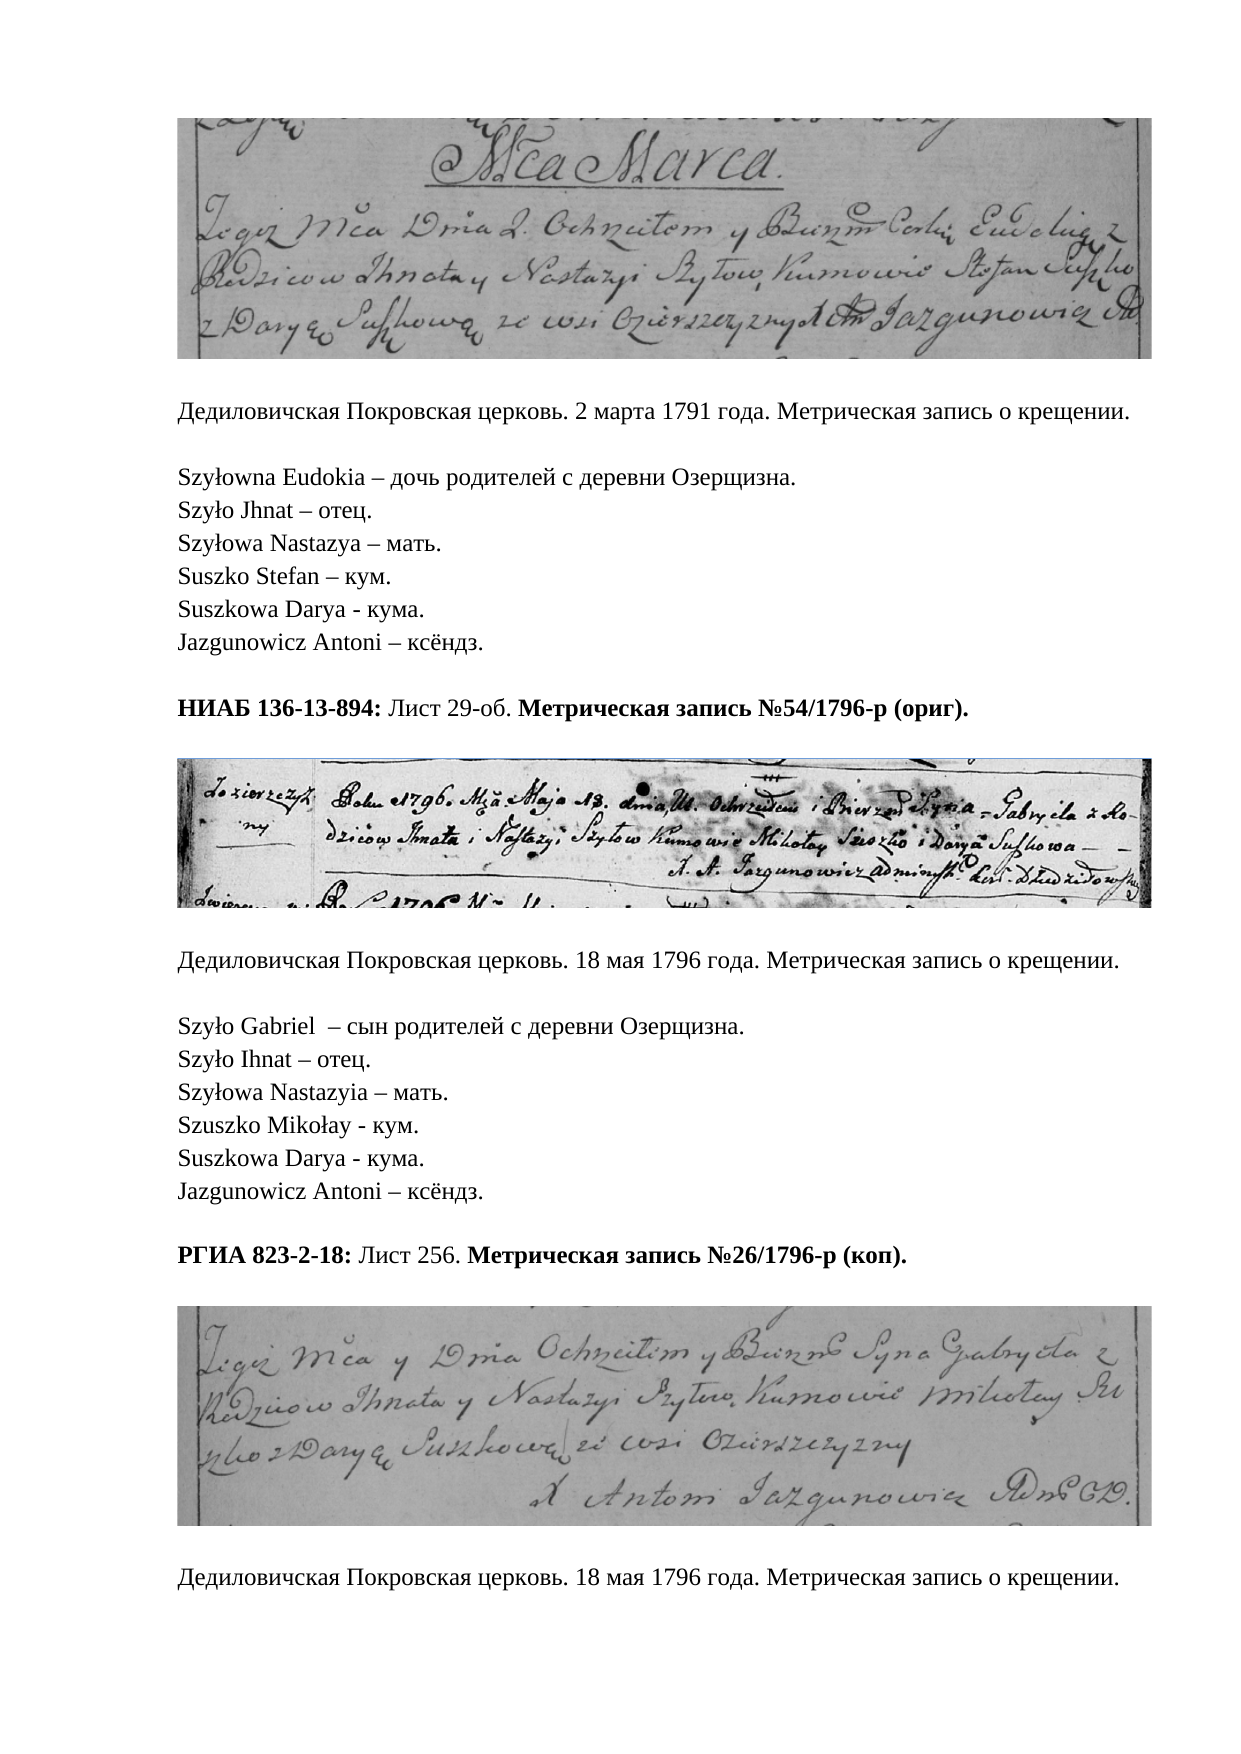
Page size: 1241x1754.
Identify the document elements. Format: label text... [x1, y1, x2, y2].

text Szyłowna Eudokia – дочь родителей с деревни Озерщизна. [177, 462, 1152, 491]
text Szuszko Mikołay - кум. [177, 1110, 1152, 1138]
text РГИА 823-2-18: Лист 256. Метрическая запись №26/1796-р (коп). [177, 1240, 1152, 1269]
text Дедиловичская Покровская церковь. 18 мая 1796 года. Метрическая запись о крещении. [177, 1562, 1152, 1591]
text Szyło Ihnat – отец. [177, 1044, 1152, 1072]
text Szyło Jhnat – отец. [177, 495, 1152, 523]
text Suszko Stefan – кум. [177, 561, 1152, 589]
text Jazgunowicz Antoni – ксёндз. [177, 627, 1152, 656]
text Jazgunowicz Antoni – ксёндз. [177, 1176, 1152, 1204]
text Szyło Gabriel – сын родителей с деревни Озерщизна. [177, 1011, 1152, 1039]
text Дедиловичская Покровская церковь. 18 мая 1796 года. Метрическая запись о крещении. [177, 945, 1152, 973]
text Дедиловичская Покровская церковь. 2 марта 1791 года. Метрическая запись о крещении. [177, 396, 1152, 424]
text Szyłowa Nastazyia – мать. [177, 1077, 1152, 1106]
picture [177, 758, 1152, 908]
text Suszkowa Darya - кума. [177, 594, 1152, 623]
picture [177, 1306, 1152, 1526]
text НИАБ 136-13-894: Лист 29-об. Метрическая запись №54/1796-р (ориг). [177, 693, 1152, 722]
text Szyłowa Nastazya – мать. [177, 528, 1152, 557]
text Suszkowa Darya - кума. [177, 1143, 1152, 1172]
picture [177, 118, 1152, 359]
